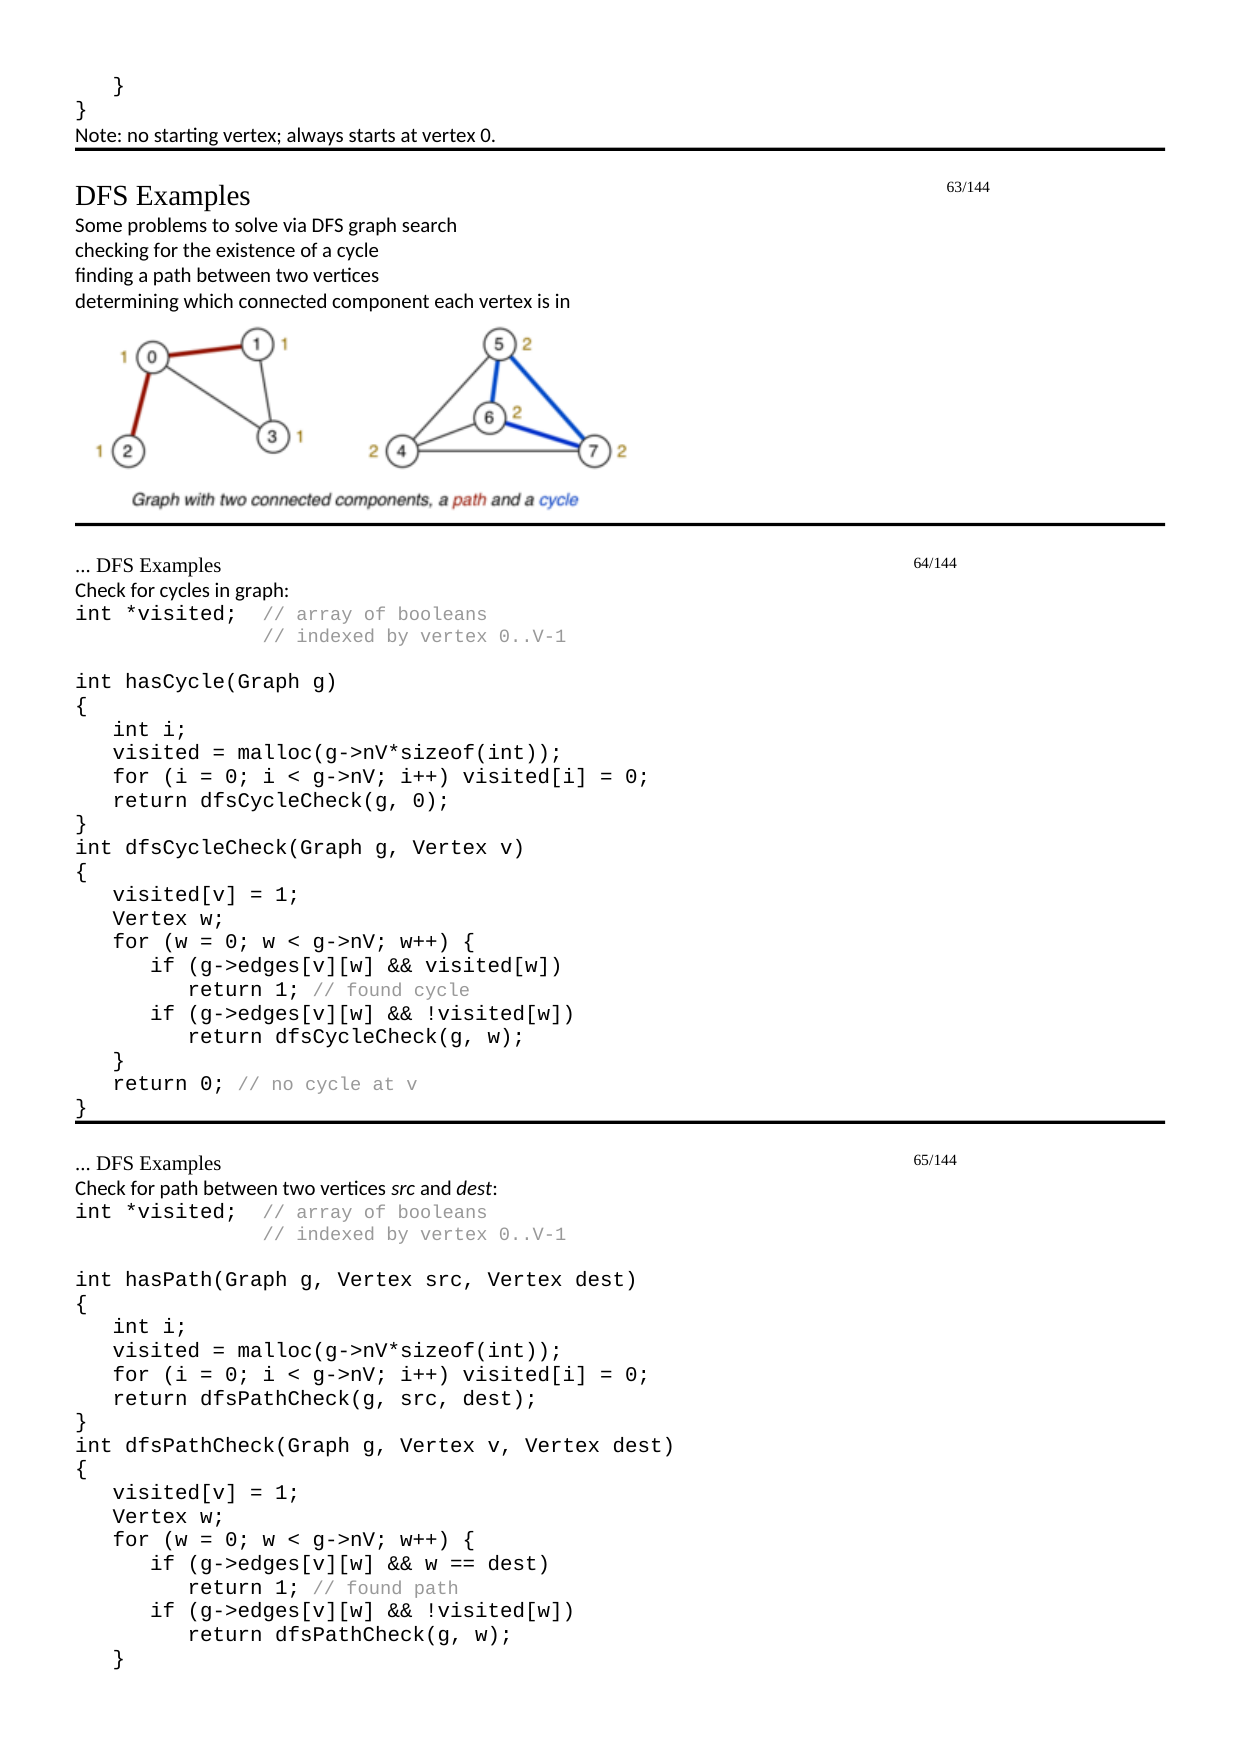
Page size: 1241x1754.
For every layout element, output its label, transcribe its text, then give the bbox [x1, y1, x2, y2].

text return dfsPathCheck(g, w); [75, 1624, 1165, 1648]
text checking for the existence of a cycle [75, 237, 1165, 263]
text finding a path between two vertices [75, 263, 1165, 288]
text for (i = 0; i < g->nV; i++) visited[i] = 0; [75, 1364, 1165, 1387]
text visited[v] = 1; [75, 1482, 1165, 1506]
text } [75, 1097, 1165, 1120]
text return 1; // found path [75, 1577, 1165, 1600]
text int dfsPathCheck(Graph g, Vertex v, Vertex dest) [75, 1435, 1165, 1458]
text int dfsCycleCheck(Graph g, Vertex v) [75, 837, 1165, 861]
text Vertex w; [75, 1506, 1165, 1529]
text if (g->edges[v][w] && !visited[w]) [75, 1600, 1165, 1624]
text return dfsCycleCheck(g, 0); [75, 790, 1165, 813]
text visited = malloc(g->nV*sizeof(int)); [75, 1340, 1165, 1364]
text if (g->edges[v][w] && w == dest) [75, 1553, 1165, 1577]
text return dfsCycleCheck(g, w); [75, 1026, 1165, 1050]
table_header ... DFS Examples [75, 554, 913, 577]
text int *visited; // array of booleans [75, 1201, 1165, 1224]
table_header 63/144 [946, 178, 1165, 212]
text { [75, 861, 1165, 884]
text return 0; // no cycle at v [75, 1073, 1165, 1097]
text int *visited; // array of booleans [75, 603, 1165, 627]
text Some problems to solve via DFS graph search [75, 212, 1165, 237]
text int hasPath(Graph g, Vertex src, Vertex dest) [75, 1269, 1165, 1293]
text determining which connected component each vertex is in [75, 288, 1165, 313]
picture [75, 313, 647, 522]
text for (w = 0; w < g->nV; w++) { [75, 932, 1165, 955]
text { [75, 1293, 1165, 1317]
text } [75, 1648, 1165, 1671]
text int i; [75, 719, 1165, 742]
text } [75, 813, 1165, 837]
text } [75, 99, 1165, 122]
text Vertex w; [75, 908, 1165, 932]
text // indexed by vertex 0..V-1 [75, 627, 1165, 648]
text int i; [75, 1317, 1165, 1340]
text Check for path between two vertices src and dest: [75, 1175, 1165, 1201]
text for (w = 0; w < g->nV; w++) { [75, 1529, 1165, 1553]
text // indexed by vertex 0..V-1 [75, 1224, 1165, 1246]
text { [75, 1458, 1165, 1482]
table_header DFS Examples [75, 178, 946, 212]
text return 1; // found cycle [75, 979, 1165, 1002]
text int hasCycle(Graph g) [75, 671, 1165, 695]
text Note: no starting vertex; always starts at vertex 0. [75, 122, 1165, 147]
table_header 65/144 [913, 1151, 1165, 1175]
text return dfsPathCheck(g, src, dest); [75, 1387, 1165, 1411]
text } [75, 75, 1165, 99]
text Check for cycles in graph: [75, 577, 1165, 603]
text } [75, 1411, 1165, 1435]
table_header ... DFS Examples [75, 1151, 913, 1175]
text } [75, 1050, 1165, 1073]
text visited[v] = 1; [75, 884, 1165, 908]
text if (g->edges[v][w] && visited[w]) [75, 955, 1165, 979]
text { [75, 695, 1165, 719]
table_header 64/144 [913, 554, 1165, 577]
text if (g->edges[v][w] && !visited[w]) [75, 1002, 1165, 1026]
text visited = malloc(g->nV*sizeof(int)); [75, 742, 1165, 766]
text for (i = 0; i < g->nV; i++) visited[i] = 0; [75, 766, 1165, 790]
